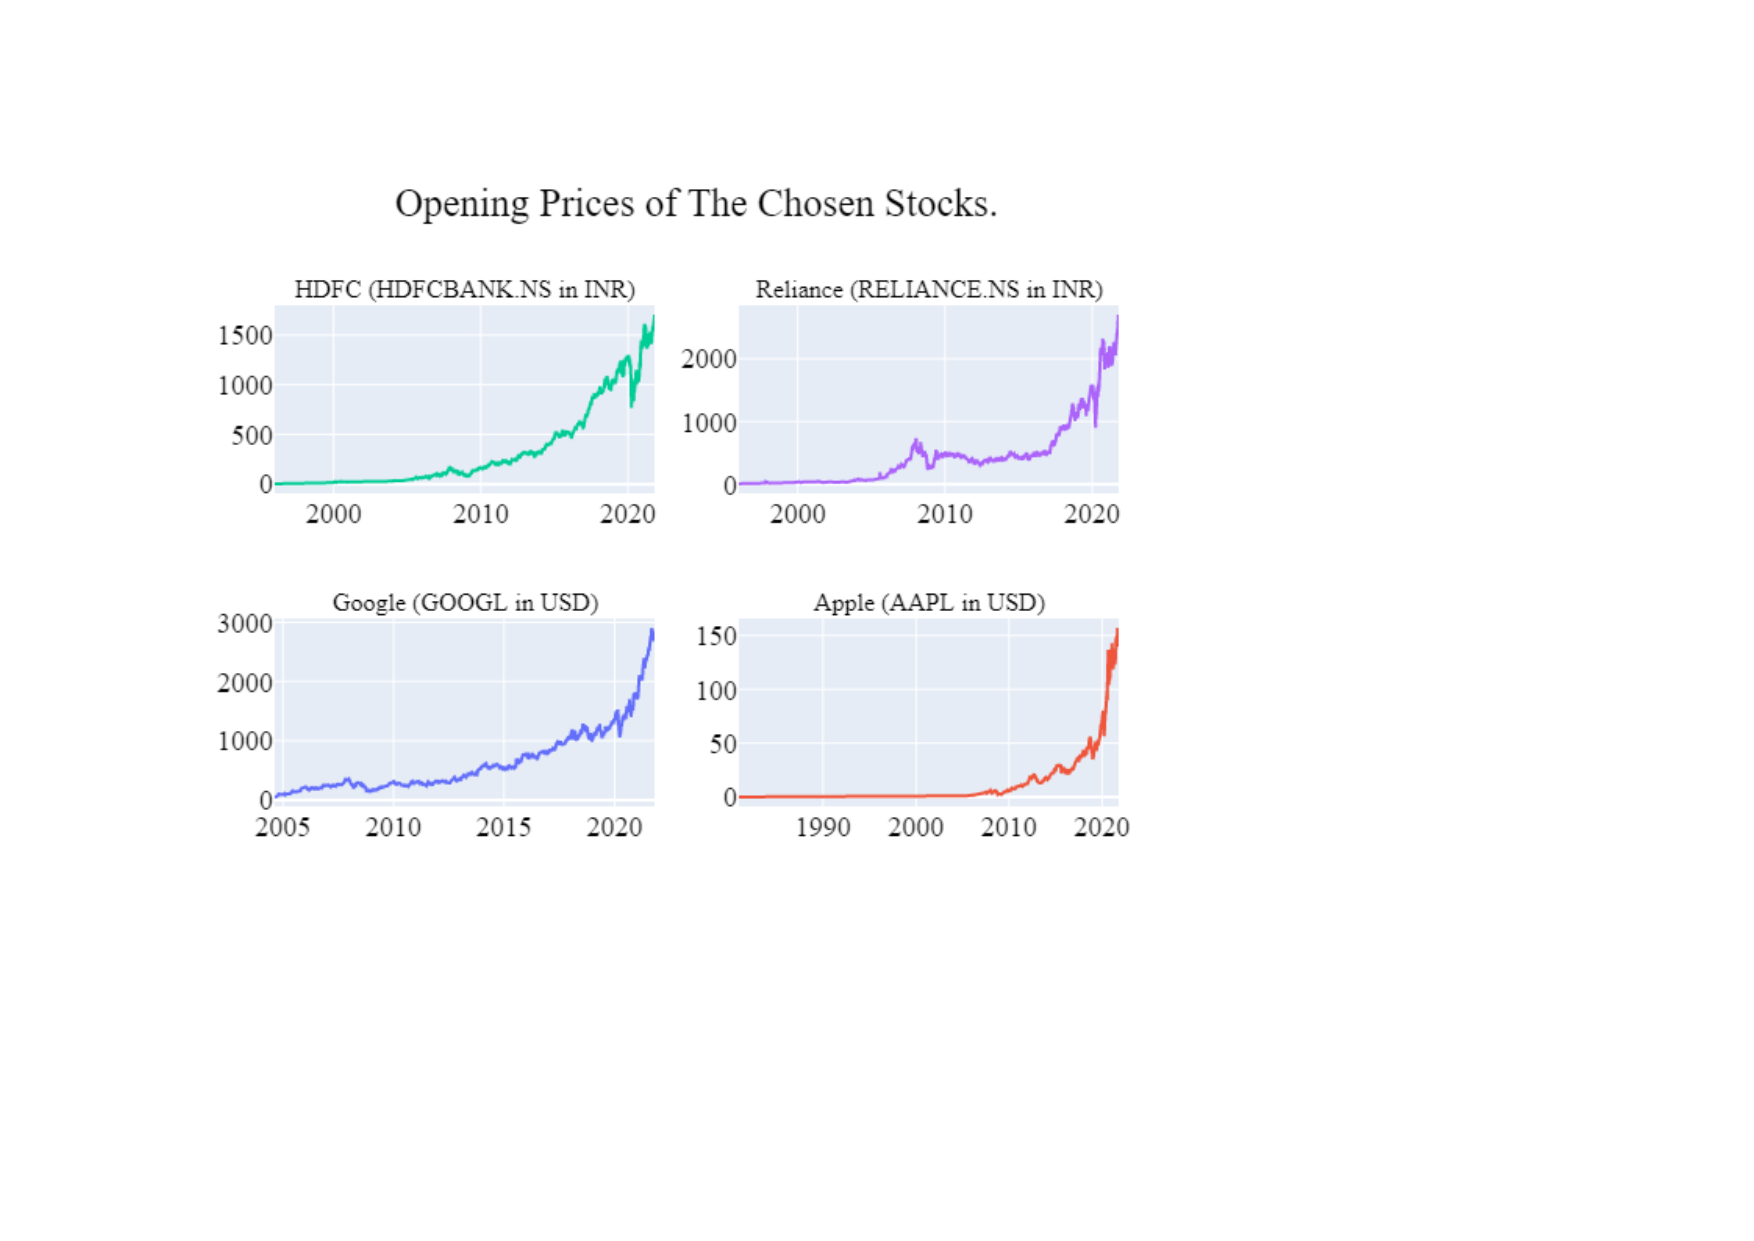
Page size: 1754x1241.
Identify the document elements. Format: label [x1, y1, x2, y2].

picture [150, 150, 1244, 932]
